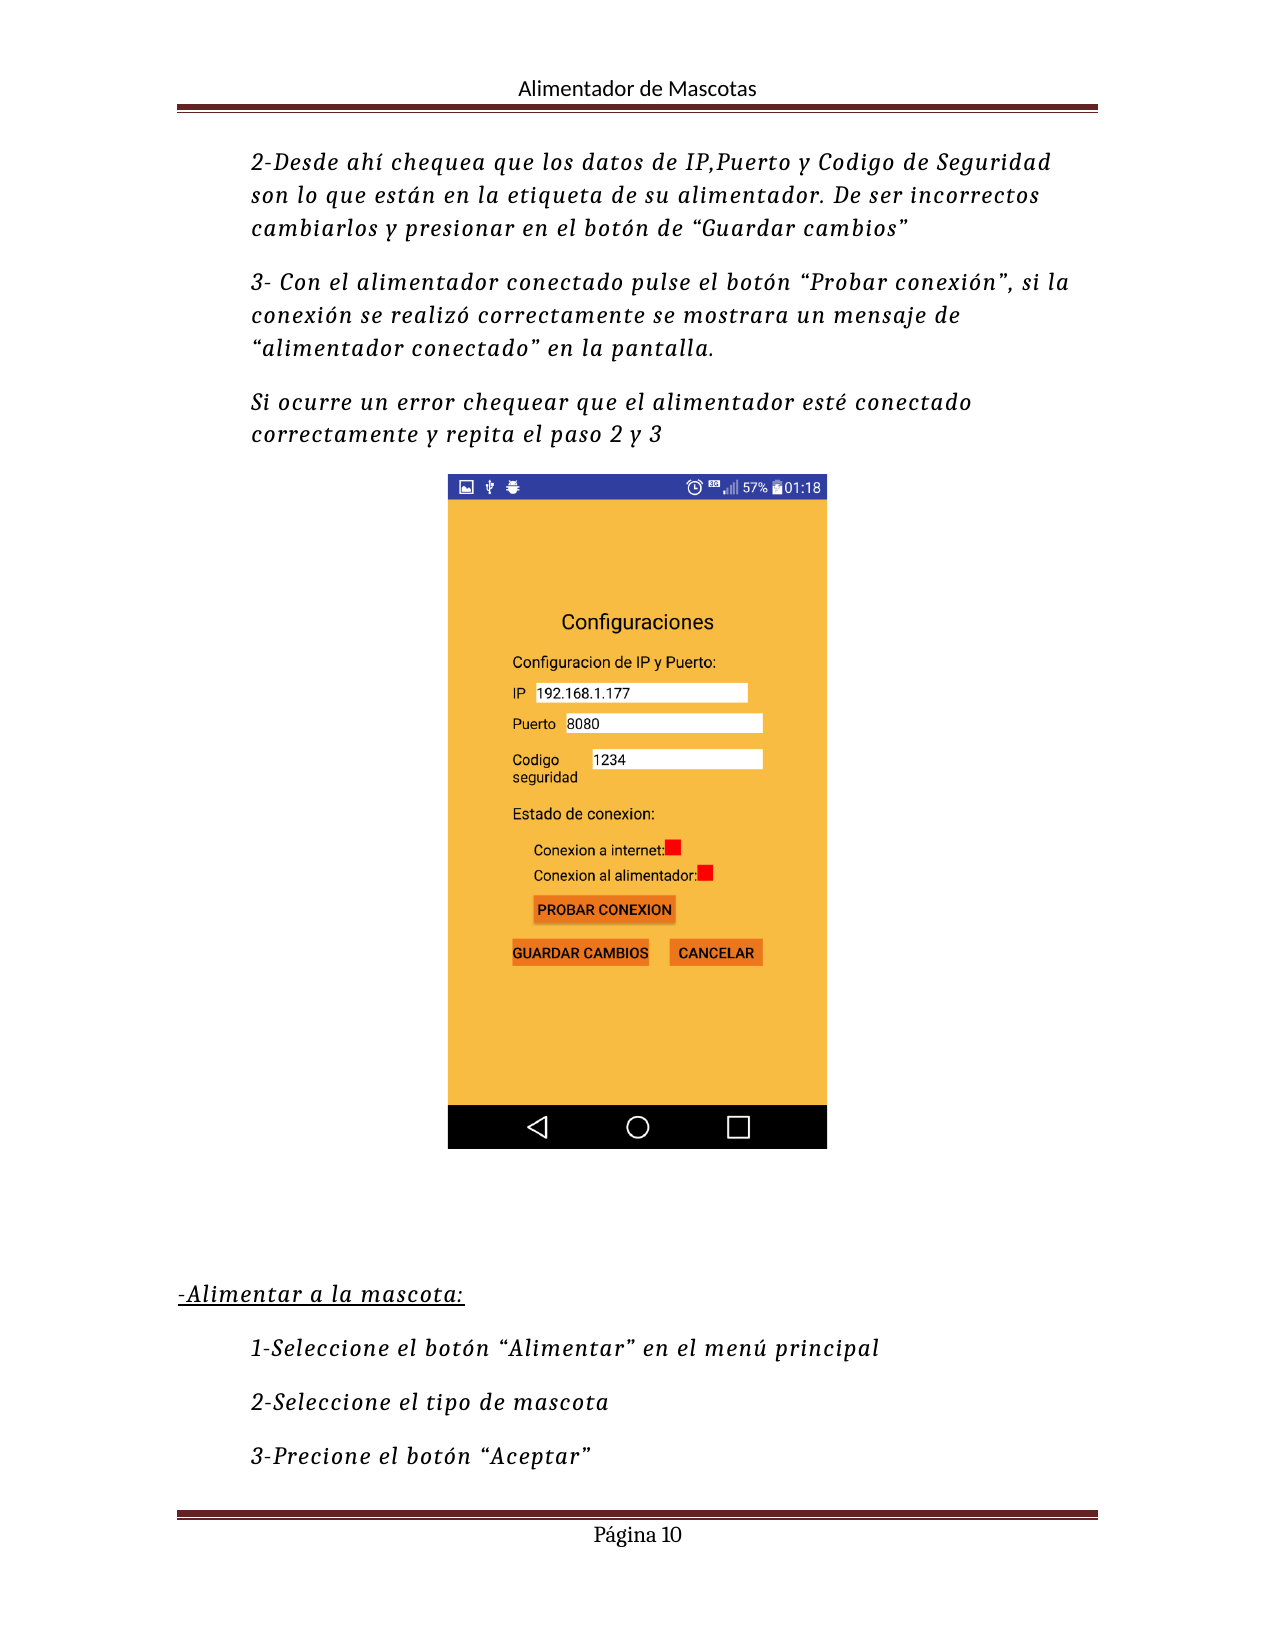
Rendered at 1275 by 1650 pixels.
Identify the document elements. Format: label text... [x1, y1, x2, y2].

subtitle 2-Seleccione el tipo de mascota [177, 1388, 1098, 1417]
picture [447, 474, 828, 1149]
subtitle 3- Con el alimentador conectado pulse el botón “Probar conexión”, si la conexión se realizó correctamente se mostrara un mensaje de “alimentador conectado” en la pantalla. [251, 267, 1098, 362]
subtitle 3-Precione el botón “Aceptar” [177, 1442, 1098, 1471]
subtitle 1-Seleccione el botón “Alimentar” en el menú principal [177, 1334, 1098, 1363]
subtitle 2-Desde ahí chequea que los datos de IP,Puerto y Codigo de Seguridad son lo que están en la etiqueta de su alimentador. De ser incorrectos cambiarlos y presionar en el botón de “Guardar cambios” [251, 148, 1098, 242]
subtitle -Alimentar a la mascota: [177, 1280, 1098, 1309]
subtitle Si ocurre un error chequear que el alimentador esté conectado correctamente y repita el paso 2 y 3 [251, 387, 1098, 449]
